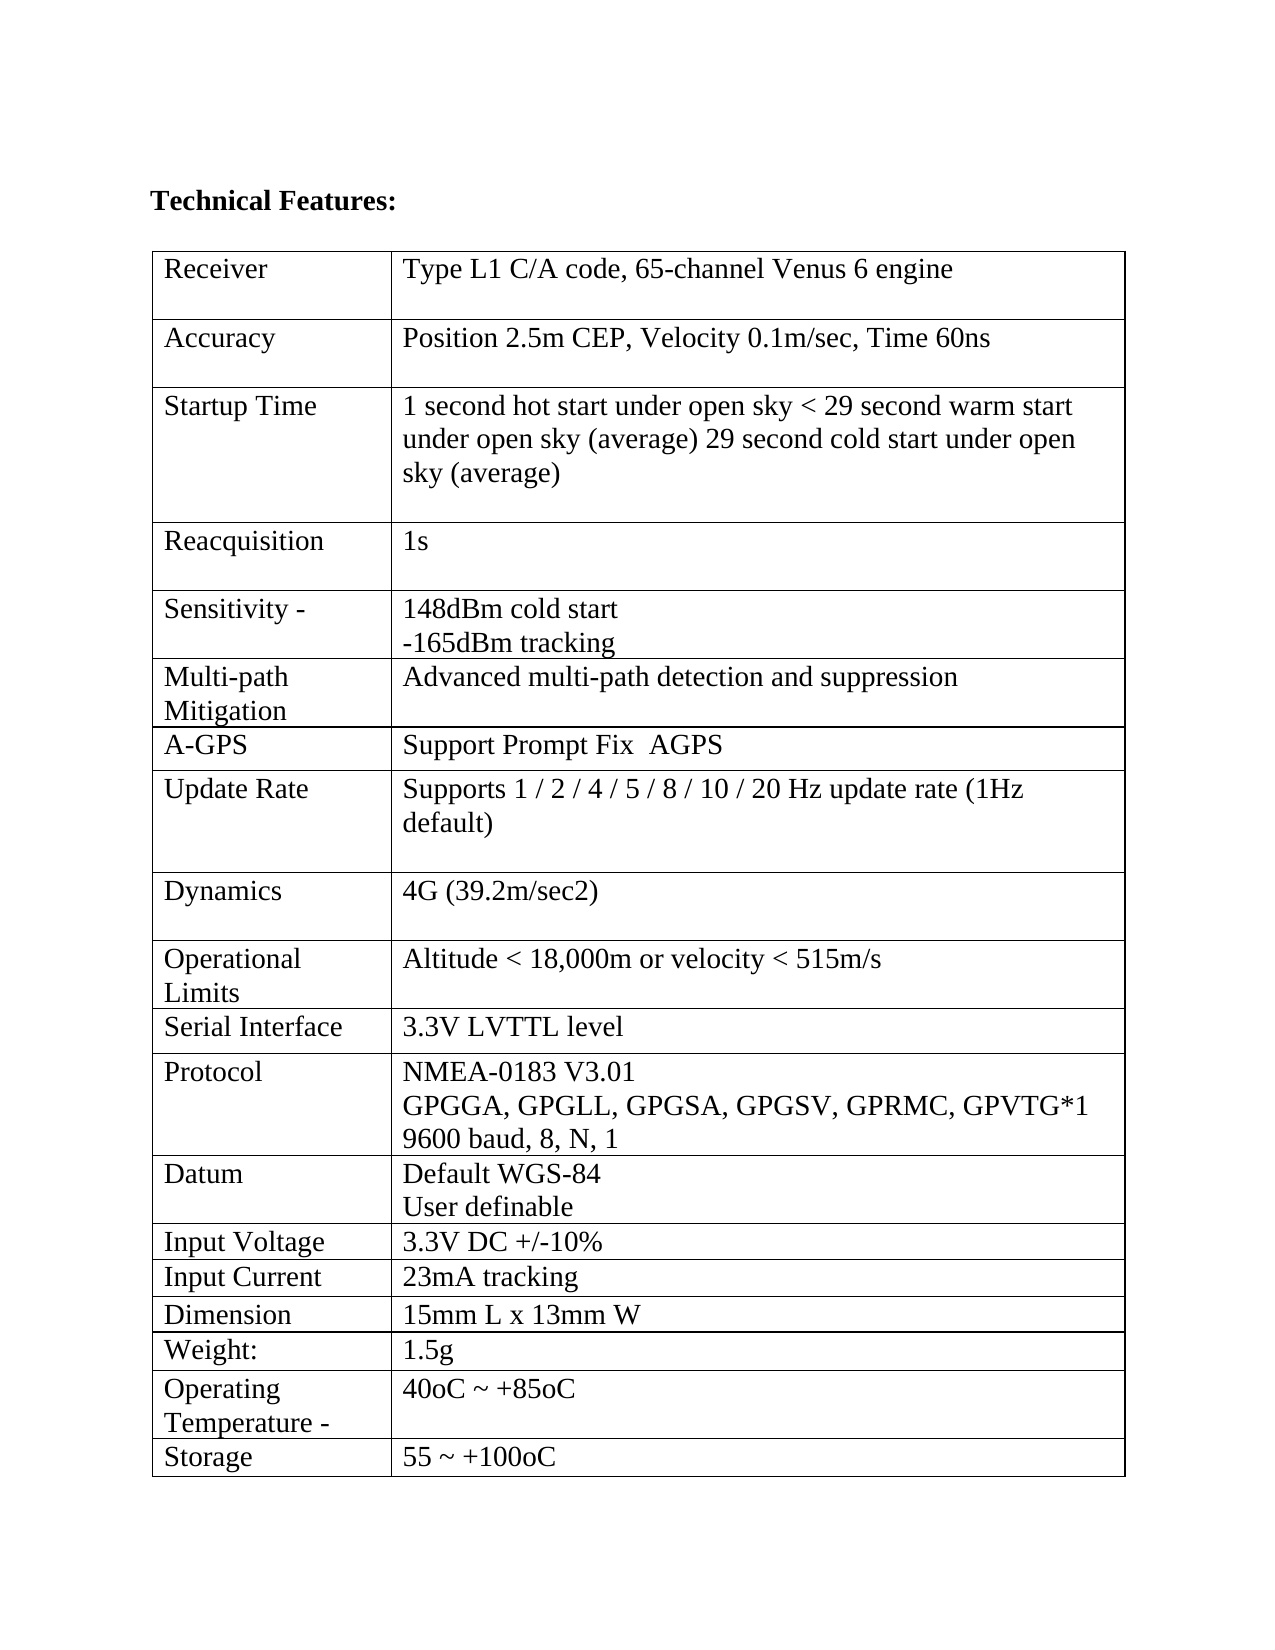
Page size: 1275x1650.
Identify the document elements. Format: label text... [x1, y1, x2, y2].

table_cell 148dBm cold start -165dBm tracking [392, 591, 1124, 658]
table_cell 55 ~ +100oC [392, 1439, 1124, 1476]
table_cell 1.5g [392, 1333, 1124, 1370]
table_cell Default WGS-84 User definable [392, 1156, 1124, 1223]
table_cell Datum [153, 1156, 391, 1223]
table_cell Input Current [153, 1260, 391, 1296]
table_cell 4G (39.2m/sec2) [392, 873, 1124, 940]
table_cell Update Rate [153, 771, 391, 872]
table_cell Accuracy [153, 320, 391, 387]
table_cell Startup Time [153, 388, 391, 522]
table_header Receiver [153, 252, 391, 319]
table_cell Operating Temperature - [153, 1371, 391, 1438]
table_cell 15mm L x 13mm W [392, 1297, 1124, 1331]
table_cell Protocol [153, 1054, 391, 1155]
table_cell Weight: [153, 1333, 391, 1370]
table_cell 1s [392, 523, 1124, 590]
text Technical Features: [150, 183, 1125, 217]
table_cell Advanced multi-path detection and suppression [392, 659, 1124, 726]
table_cell Supports 1 / 2 / 4 / 5 / 8 / 10 / 20 Hz update rate (1Hz default) [392, 771, 1124, 872]
table_cell A-GPS [153, 728, 391, 770]
table_cell 3.3V DC +/-10% [392, 1224, 1124, 1258]
table_cell Input Voltage [153, 1224, 391, 1258]
table_cell Serial Interface [153, 1009, 391, 1053]
table_cell 3.3V LVTTL level [392, 1009, 1124, 1053]
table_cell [153, 1439, 391, 1476]
table_cell Position 2.5m CEP, Velocity 0.1m/sec, Time 60ns [392, 320, 1124, 387]
table_cell Dynamics [153, 873, 391, 940]
table_cell Support Prompt Fix AGPS [392, 728, 1124, 770]
table_cell 1 second hot start under open sky < 29 second warm start under open sky (average) 29 second cold start under open sky (average) [392, 388, 1124, 522]
table_cell Dimension [153, 1297, 391, 1331]
table_header Type L1 C/A code, 65-channel Venus 6 engine [392, 252, 1124, 319]
table_cell Sensitivity - [153, 591, 391, 658]
table_cell Multi-path Mitigation [153, 659, 391, 726]
table_cell Altitude < 18,000m or velocity < 515m/s [392, 941, 1124, 1008]
table_cell Operational Limits [153, 941, 391, 1008]
table_cell Reacquisition [153, 523, 391, 590]
table_cell NMEA-0183 V3.01 GPGGA, GPGLL, GPGSA, GPGSV, GPRMC, GPVTG*1 9600 baud, 8, N, 1 [392, 1054, 1124, 1155]
table_cell 40oC ~ +85oC [392, 1371, 1124, 1438]
table_cell 23mA tracking [392, 1260, 1124, 1296]
